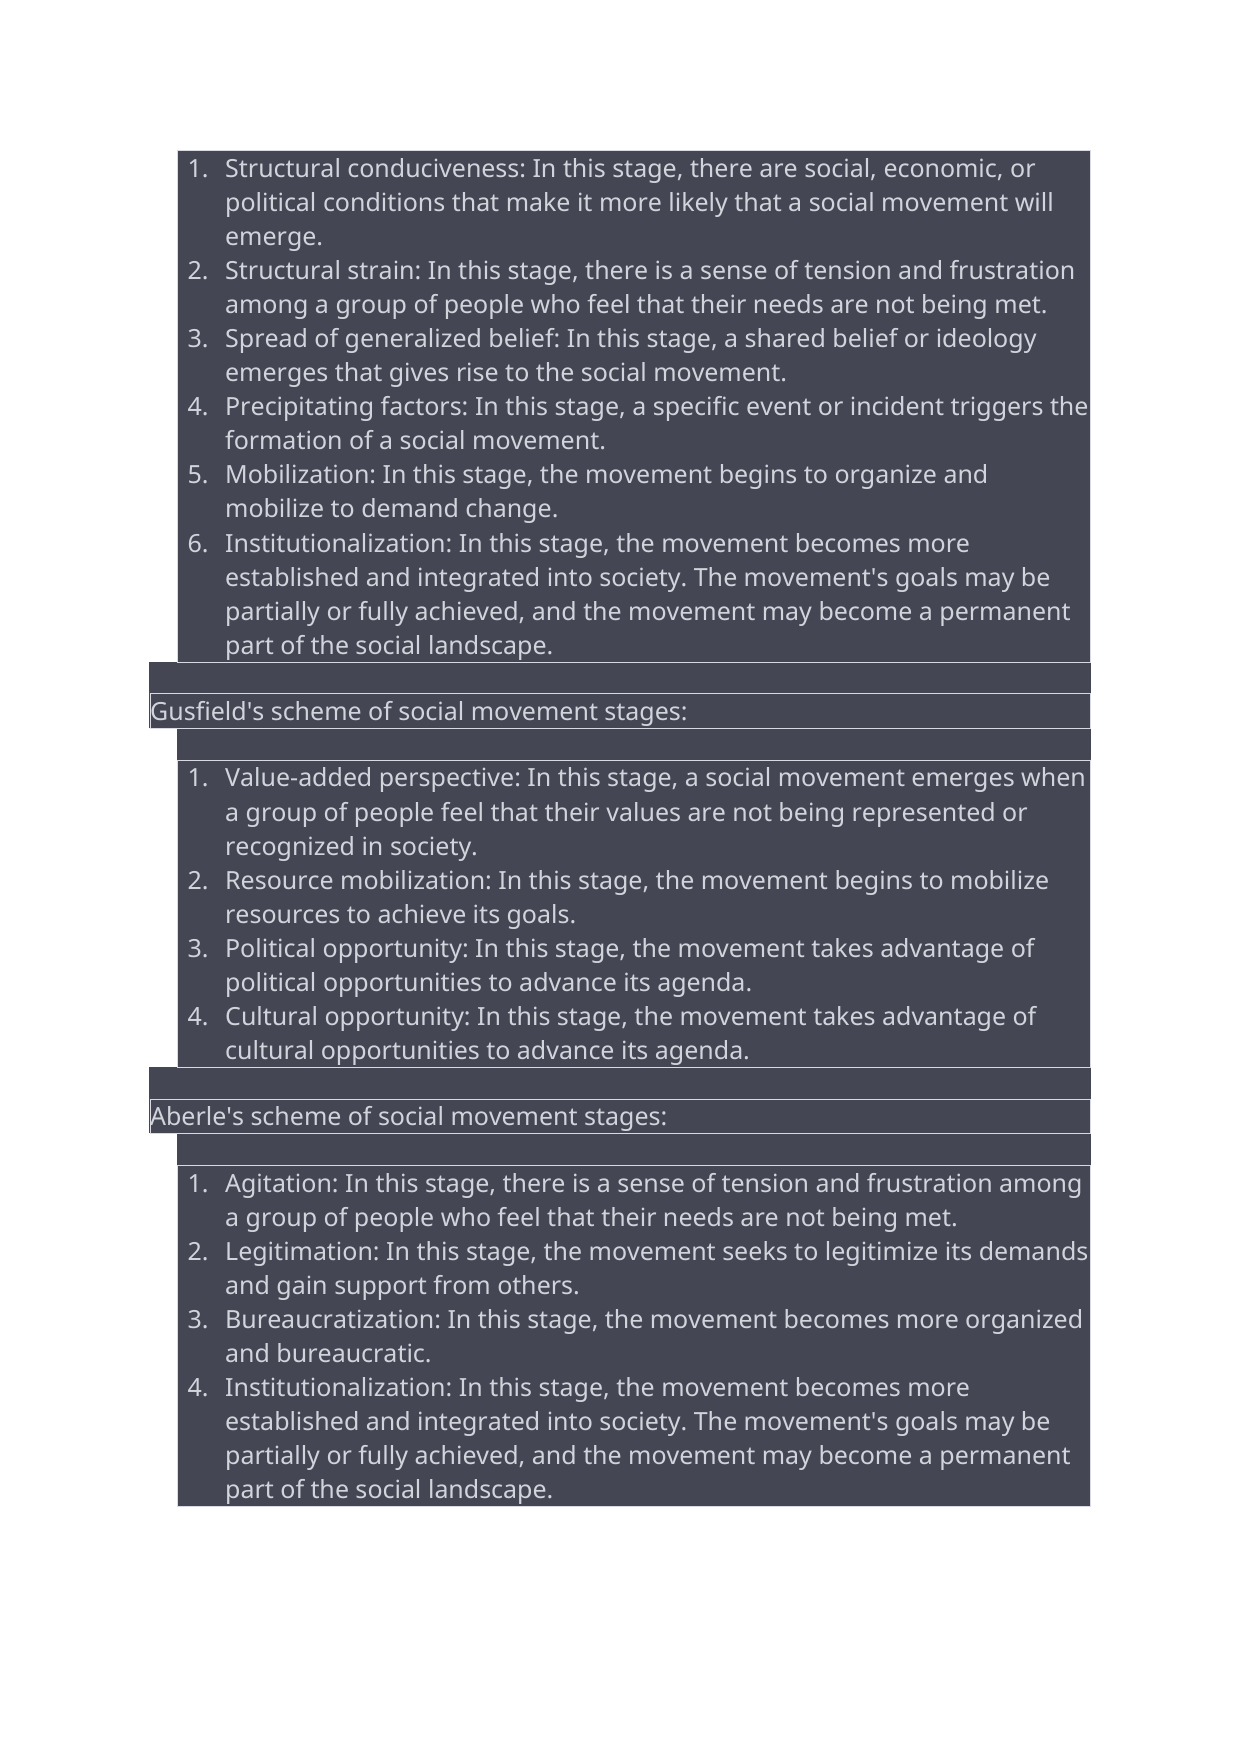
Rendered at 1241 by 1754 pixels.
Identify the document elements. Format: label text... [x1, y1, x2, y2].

list Resource mobilization: In this stage, the movement begins to mobilize resources to achieve its goals. [178, 862, 1090, 930]
list Structural conduciveness: In this stage, there are social, economic, or political conditions that make it more likely that a social movement will emerge. [178, 151, 1090, 252]
list Structural strain: In this stage, there is a sense of tension and frustration among a group of people who feel that their needs are not being met. [178, 252, 1090, 320]
list Legitimation: In this stage, the movement seeks to legitimize its demands and gain support from others. [178, 1233, 1090, 1301]
list Spread of generalized belief: In this stage, a shared belief or ideology emerges that gives rise to the social movement. [178, 320, 1090, 388]
text Aberle's scheme of social movement stages: [151, 1100, 1090, 1133]
list Mobilization: In this stage, the movement begins to organize and mobilize to demand change. [178, 457, 1090, 525]
text Gusfield's scheme of social movement stages: [151, 694, 1090, 728]
list Bureaucratization: In this stage, the movement becomes more organized and bureaucratic. [178, 1301, 1090, 1369]
list Precipitating factors: In this stage, a specific event or incident triggers the formation of a social movement. [178, 388, 1090, 457]
list Value-added perspective: In this stage, a social movement emerges when a group of people feel that their values are not being represented or recognized in society. [178, 761, 1090, 862]
list Political opportunity: In this stage, the movement takes advantage of political opportunities to advance its agenda. [178, 930, 1090, 998]
list Cultural opportunity: In this stage, the movement takes advantage of cultural opportunities to advance its agenda. [178, 998, 1090, 1067]
list Agitation: In this stage, there is a sense of tension and frustration among a group of people who feel that their needs are not being met. [178, 1166, 1090, 1233]
